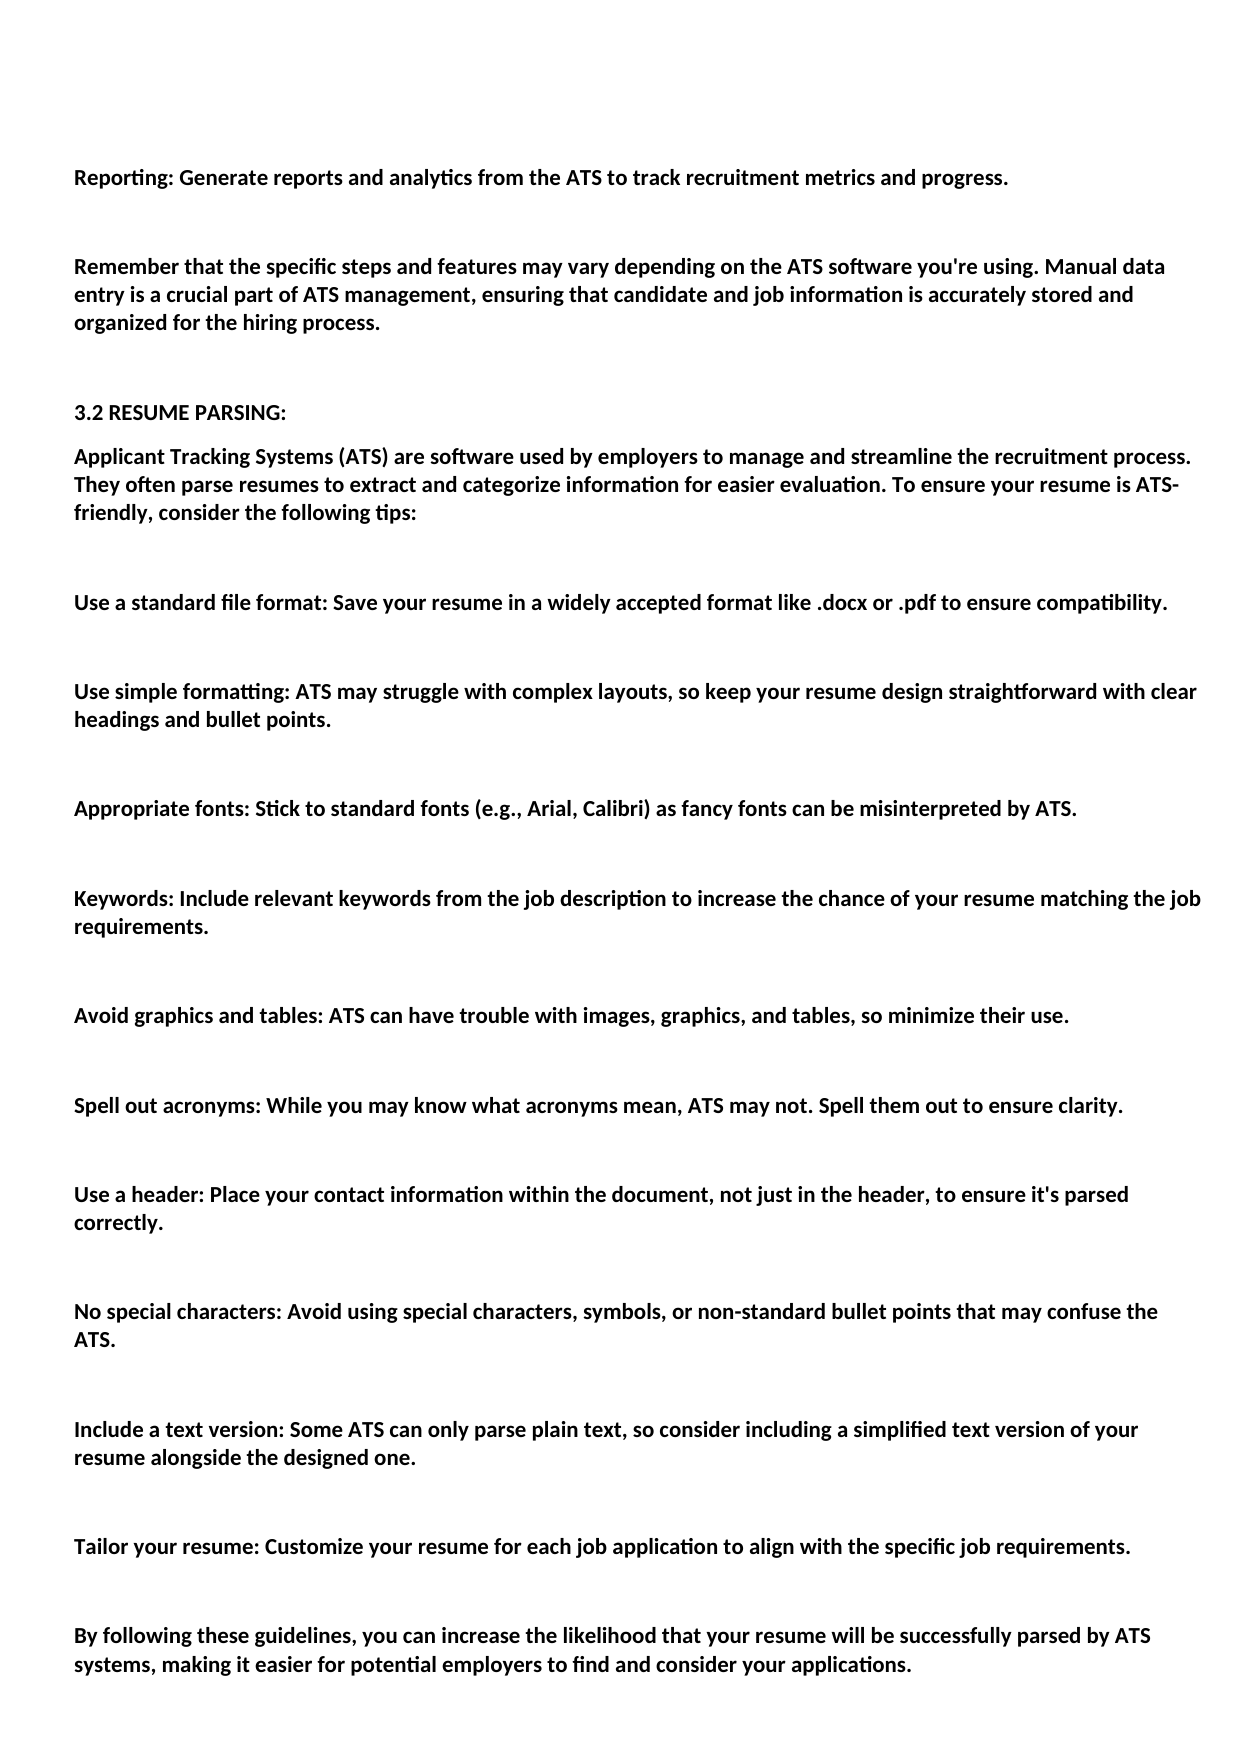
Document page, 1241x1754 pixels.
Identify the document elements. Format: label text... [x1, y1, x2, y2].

text Use a header: Place your contact information within the document, not just in the header, to ensure it's parsed correctly. [74, 1180, 1206, 1236]
text Appropriate fonts: Stick to standard fonts (e.g., Arial, Calibri) as fancy fonts can be misinterpreted by ATS. [74, 794, 1206, 823]
text Avoid graphics and tables: ATS can have trouble with images, graphics, and tables, so minimize their use. [74, 1001, 1206, 1029]
text Remember that the specific steps and features may vary depending on the ATS software you're using. Manual data entry is a crucial part of ATS management, ensuring that candidate and job information is accurately stored and organized for the hiring process. [74, 252, 1206, 336]
text Spell out acronyms: While you may know what acronyms mean, ATS may not. Spell them out to ensure clarity. [74, 1091, 1206, 1119]
text Keywords: Include relevant keywords from the job description to increase the chance of your resume matching the job requirements. [74, 884, 1206, 940]
text By following these guidelines, you can increase the likelihood that your resume will be successfully parsed by ATS systems, making it easier for potential employers to find and consider your applications. [74, 1622, 1206, 1678]
text Tailor your resume: Customize your resume for each job application to align with the specific job requirements. [74, 1532, 1206, 1560]
text Include a text version: Some ATS can only parse plain text, so consider including a simplified text version of your resume alongside the designed one. [74, 1415, 1206, 1471]
text Use simple formatting: ATS may struggle with complex layouts, so keep your resume design straightforward with clear headings and bullet points. [74, 677, 1206, 733]
text 3.2 RESUME PARSING: [74, 398, 1206, 426]
text Applicant Tracking Systems (ATS) are software used by employers to manage and streamline the recruitment process. They often parse resumes to extract and categorize information for easier evaluation. To ensure your resume is ATS-friendly, consider the following tips: [74, 442, 1206, 526]
text Reporting: Generate reports and analytics from the ATS to track recruitment metrics and progress. [74, 163, 1206, 191]
text Use a standard file format: Save your resume in a widely accepted format like .docx or .pdf to ensure compatibility. [74, 588, 1206, 616]
text No special characters: Avoid using special characters, symbols, or non-standard bullet points that may confuse the ATS. [74, 1297, 1206, 1353]
